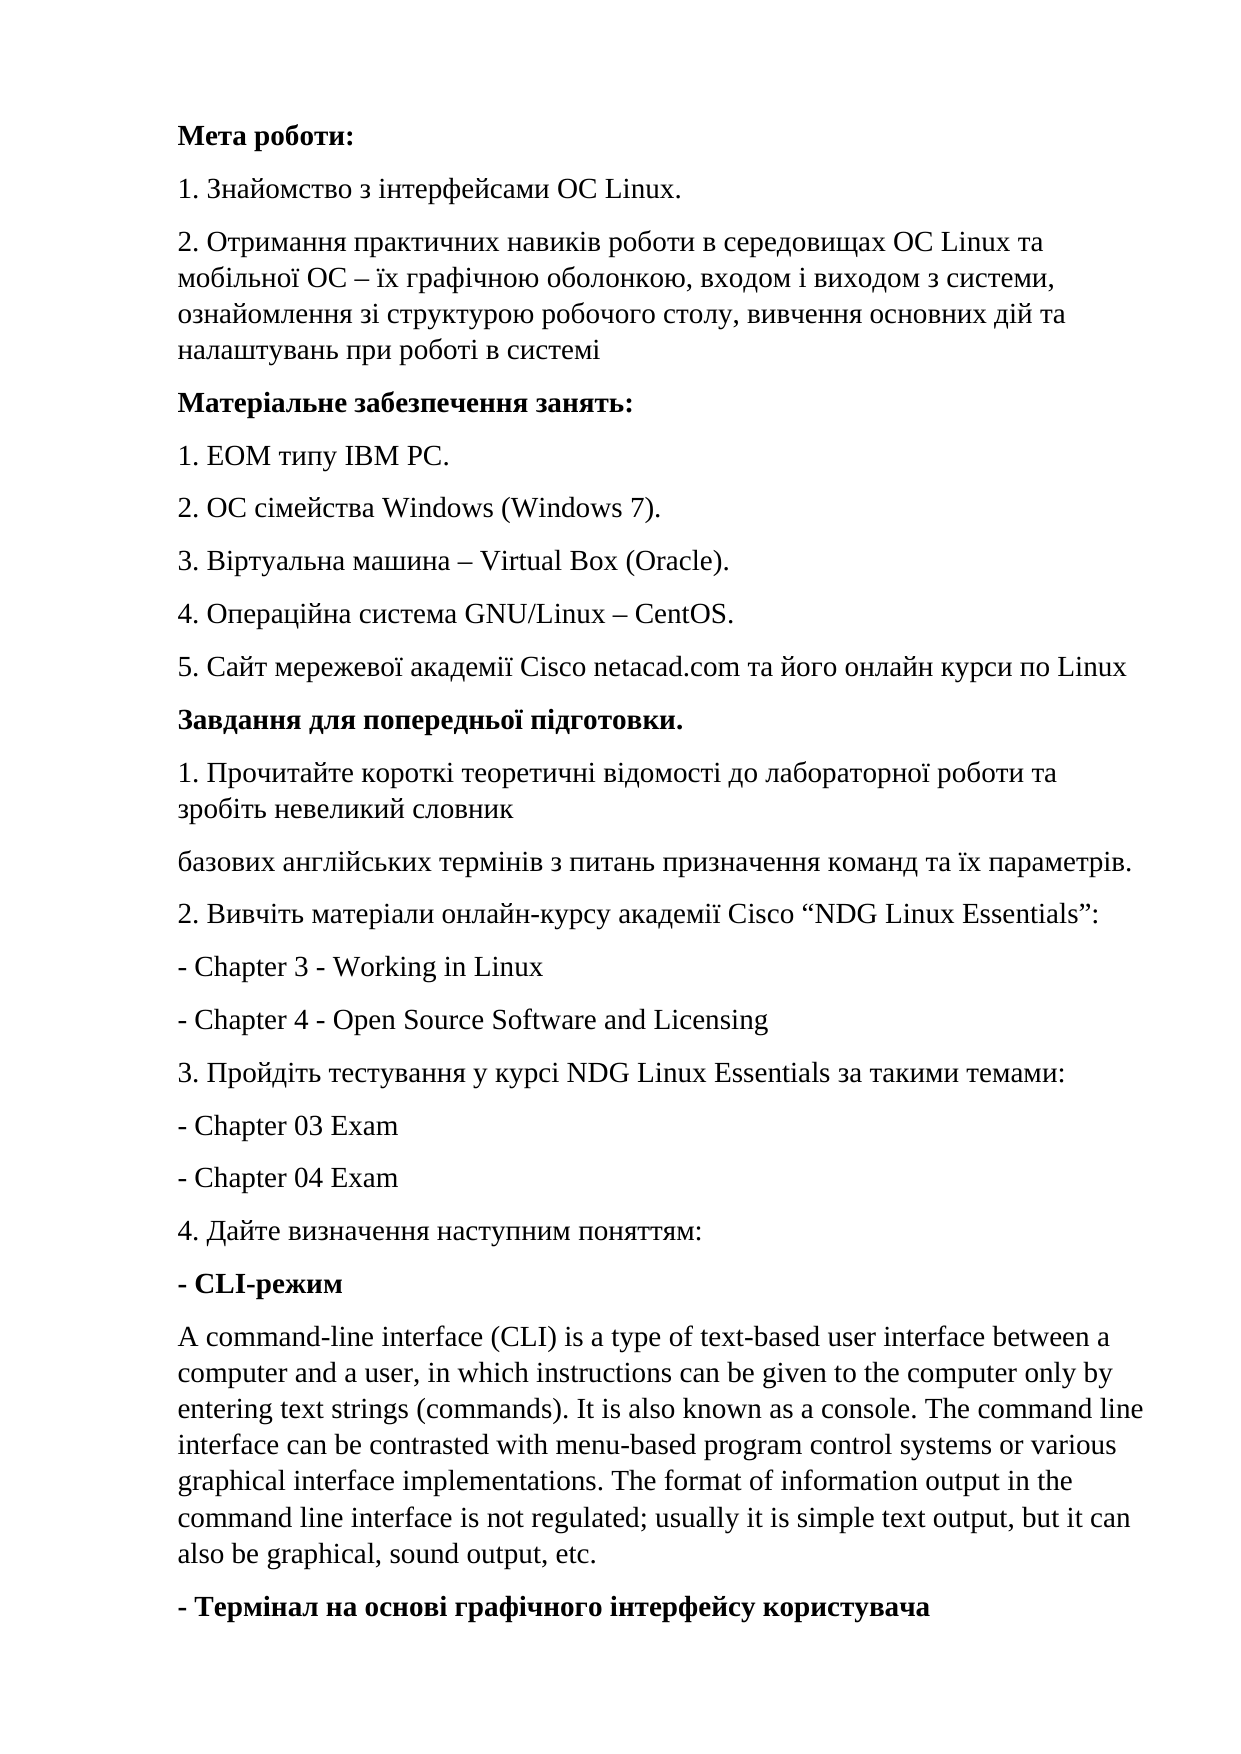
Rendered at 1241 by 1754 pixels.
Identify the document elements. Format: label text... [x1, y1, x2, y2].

text Мета роботи: [177, 118, 1152, 152]
text 1. Прочитайте короткі теоретичні відомості до лабораторної роботи та зробіть невеликий словник [177, 755, 1152, 824]
text 4. Дайте визначення наступним поняттям: [177, 1213, 1152, 1247]
text 1. Знайомство з інтерфейсами ОС Linux. [177, 171, 1152, 204]
text - Chapter 4 - Open Source Software and Licensing [177, 1002, 1152, 1036]
text 2. Вивчіть матеріали онлайн-курсу академії Cisco “NDG Linux Essentials”: [177, 896, 1152, 930]
text 2. Отримання практичних навиків роботи в середовищах ОС Linux та мобільної ОС – їх графічною оболонкою, входом і виходом з системи, ознайомлення зі структурою робочого столу, вивчення основних дій та налаштувань при роботі в системі [177, 224, 1152, 366]
text - Chapter 04 Exam [177, 1161, 1152, 1194]
text Матеріальне забезпечення занять: [177, 385, 1152, 418]
text базових англійських термінів з питань призначення команд та їх параметрів. [177, 844, 1152, 877]
text - CLI-режим [177, 1266, 1152, 1300]
text 5. Сайт мережевої академії Cisco netacad.com та його онлайн курси по Linux [177, 649, 1152, 683]
text 3. Пройдіть тестування у курсі NDG Linux Essentials за такими темами: [177, 1055, 1152, 1088]
text - Chapter 03 Exam [177, 1108, 1152, 1141]
text 3. Віртуальна машина – Virtual Box (Oracle). [177, 543, 1152, 577]
text - Термінал на основі графічного інтерфейсу користувача [177, 1589, 1152, 1622]
text - Chapter 3 - Working in Linux [177, 949, 1152, 983]
text 1. ЕОМ типу IBM PC. [177, 438, 1152, 471]
text 4. Операційна система GNU/Linux – CentOS. [177, 596, 1152, 630]
text A command-line interface (CLI) is a type of text-based user interface between a computer and a user, in which instructions can be given to the computer only by entering text strings (commands). It is also known as a console. The command line interface can be contrasted with menu-based program control systems or various graphical interface implementations. The format of information output in the command line interface is not regulated; usually it is simple text output, but it can also be graphical, sound output, etc. [177, 1319, 1152, 1569]
text Завдання для попередньої підготовки. [177, 702, 1152, 735]
text 2. ОС сімейства Windows (Windows 7). [177, 491, 1152, 524]
